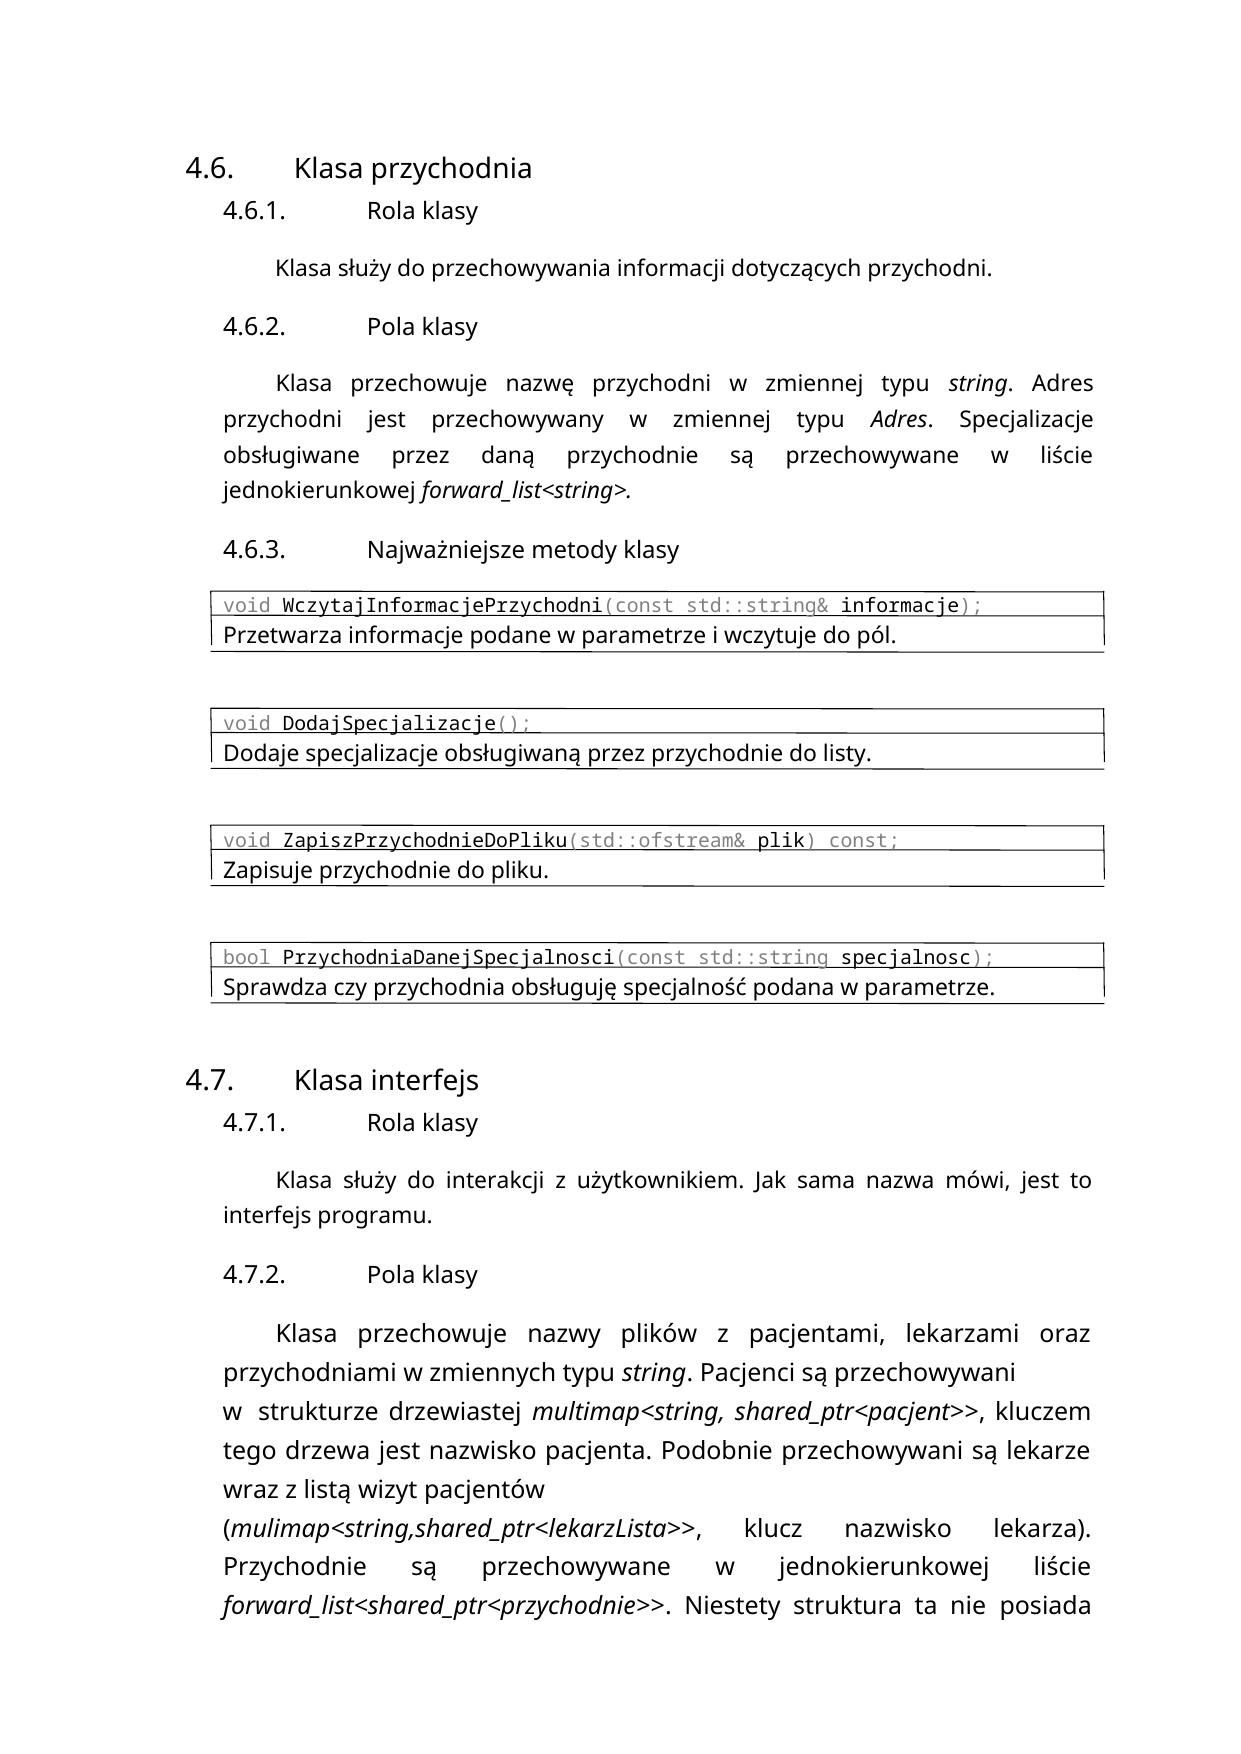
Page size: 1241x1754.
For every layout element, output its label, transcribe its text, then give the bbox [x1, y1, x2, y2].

text 4.6.1. Rola klasy [223, 192, 1094, 226]
text void WczytajInformacjePrzychodni(const std::string& informacje); [223, 592, 1094, 619]
list strukturze drzewiastej multimap<string, shared_ptr<pacjent>>, kluczem tego drzewa jest nazwisko pacjenta. Podobnie przechowywani są lekarze wraz z listą wizyt pacjentów [222, 1394, 1092, 1505]
text bool PrzychodniaDanejSpecjalnosci(const std::string specjalnosc); [223, 943, 1094, 970]
text Klasa służy do przechowywania informacji dotyczących przychodni. [275, 252, 1094, 283]
text Przetwarza informacje podane w parametrze i wczytuje do pól. [223, 619, 1094, 651]
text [223, 1510, 1092, 1622]
text 4.6.2. Pola klasy [223, 308, 1094, 342]
text 4.6. Klasa przychodnia [185, 147, 1094, 187]
text 4.7.2. Pola klasy [223, 1257, 1094, 1291]
text 4.6.3. Najważniejsze metody klasy [223, 531, 1094, 565]
text Klasa przechowuje nazwy plików z pacjentami, lekarzami oraz przychodniami w zmiennych typu string. Pacjenci są przechowywani [223, 1316, 1092, 1388]
text 4.7.1. Rola klasy [223, 1104, 1094, 1138]
text Zapisuje przychodnie do pliku. [223, 854, 1094, 885]
text Sprawdza czy przychodnia obsługuję specjalność podana w parametrze. [223, 971, 1094, 1002]
text 4.7. Klasa interfejs [185, 1059, 1094, 1099]
text void DodajSpecjalizacje(); [223, 709, 1094, 736]
text void ZapiszPrzychodnieDoPliku(std::ofstream& plik) const; [223, 826, 1094, 853]
text Dodaje specjalizacje obsługiwaną przez przychodnie do listy. [223, 737, 1094, 768]
text Klasa służy do interakcji z użytkownikiem. Jak sama nazwa mówi, jest to interfejs programu. [223, 1164, 1094, 1231]
text Klasa przechowuje nazwę przychodni w zmiennej typu string. Adres przychodni jest przechowywany w zmiennej typu Adres. Specjalizacje obsługiwane przez daną przychodnie są przechowywane w liście jednokierunkowej forward_list<string>. [223, 367, 1094, 505]
